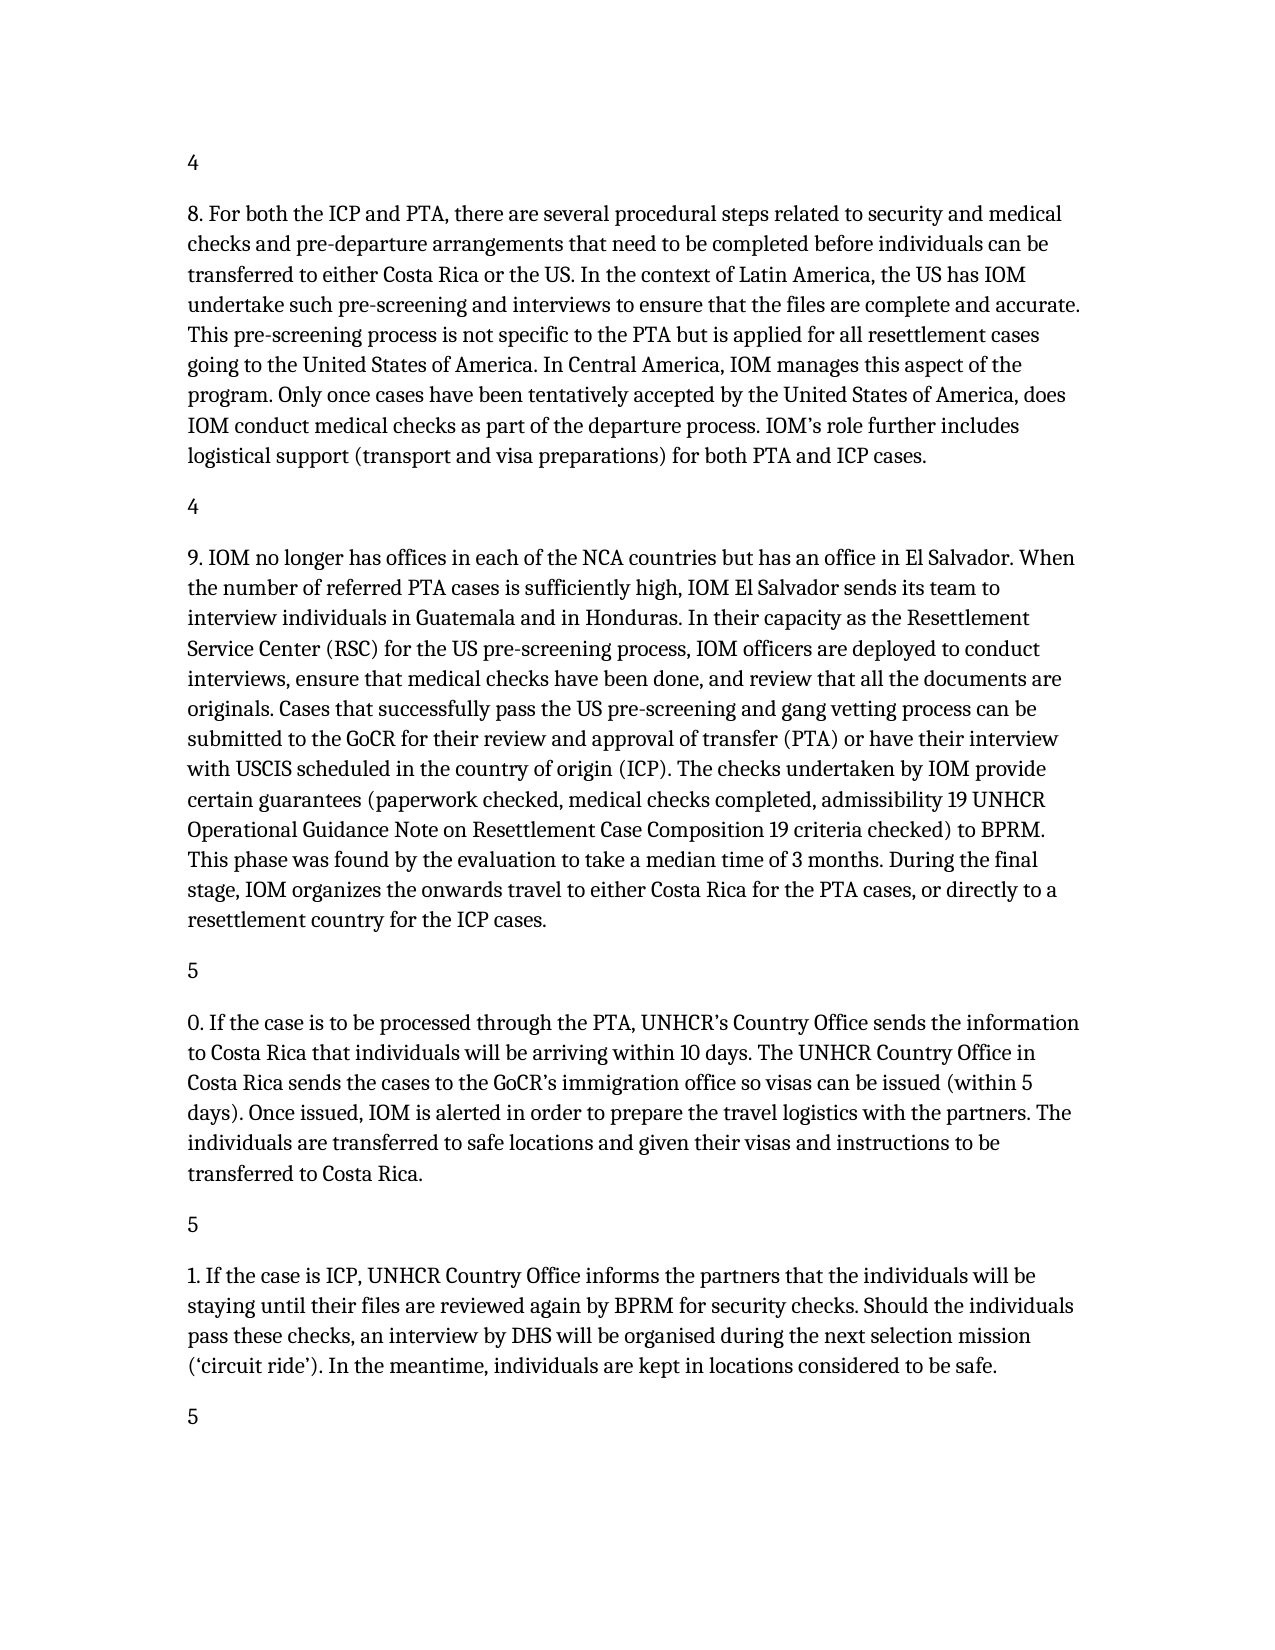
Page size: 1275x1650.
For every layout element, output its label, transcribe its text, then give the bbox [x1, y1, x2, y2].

text 4 [187, 494, 1087, 520]
text 8. For both the ICP and PTA, there are several procedural steps related to security and medical checks and pre-departure arrangements that need to be completed before individuals can be transferred to either Costa Rica or the US. In the context of Latin America, the US has IOM undertake such pre-screening and interviews to ensure that the files are complete and accurate. This pre-screening process is not specific to the PTA but is applied for all resettlement cases going to the United States of America. In Central America, IOM manages this aspect of the program. Only once cases have been tentatively accepted by the United States of America, does IOM conduct medical checks as part of the departure process. IOM’s role further includes logistical support (transport and visa preparations) for both PTA and ICP cases. [187, 201, 1087, 469]
text 5 [187, 958, 1087, 985]
text 9. IOM no longer has offices in each of the NCA countries but has an office in El Salvador. When the number of referred PTA cases is sufficiently high, IOM El Salvador sends its team to interview individuals in Guatemala and in Honduras. In their capacity as the Resettlement Service Center (RSC) for the US pre-screening process, IOM officers are deployed to conduct interviews, ensure that medical checks have been done, and review that all the documents are originals. Cases that successfully pass the US pre-screening and gang vetting process can be submitted to the GoCR for their review and approval of transfer (PTA) or have their interview with USCIS scheduled in the country of origin (ICP). The checks undertaken by IOM provide certain guarantees (paperwork checked, medical checks completed, admissibility 19 UNHCR Operational Guidance Note on Resettlement Case Composition 19 criteria checked) to BPRM. This phase was found by the evaluation to take a median time of 3 months. During the final stage, IOM organizes the onwards travel to either Costa Rica for the PTA cases, or directly to a resettlement country for the ICP cases. [187, 545, 1087, 934]
text 4 [187, 150, 1087, 176]
text 5 [187, 1404, 1087, 1431]
text 0. If the case is to be processed through the PTA, UNHCR’s Country Office sends the information to Costa Rica that individuals will be arriving within 10 days. The UNHCR Country Office in Costa Rica sends the cases to the GoCR’s immigration office so visas can be issued (within 5 days). Once issued, IOM is alerted in order to prepare the travel logistics with the partners. The individuals are transferred to safe locations and given their visas and instructions to be transferred to Costa Rica. [187, 1009, 1087, 1187]
text 1. If the case is ICP, UNHCR Country Office informs the partners that the individuals will be staying until their files are reviewed again by BPRM for security checks. Should the individuals pass these checks, an interview by DHS will be organised during the next selection mission (‘circuit ride’). In the meantime, individuals are kept in locations considered to be safe. [187, 1262, 1087, 1379]
text 5 [187, 1211, 1087, 1238]
